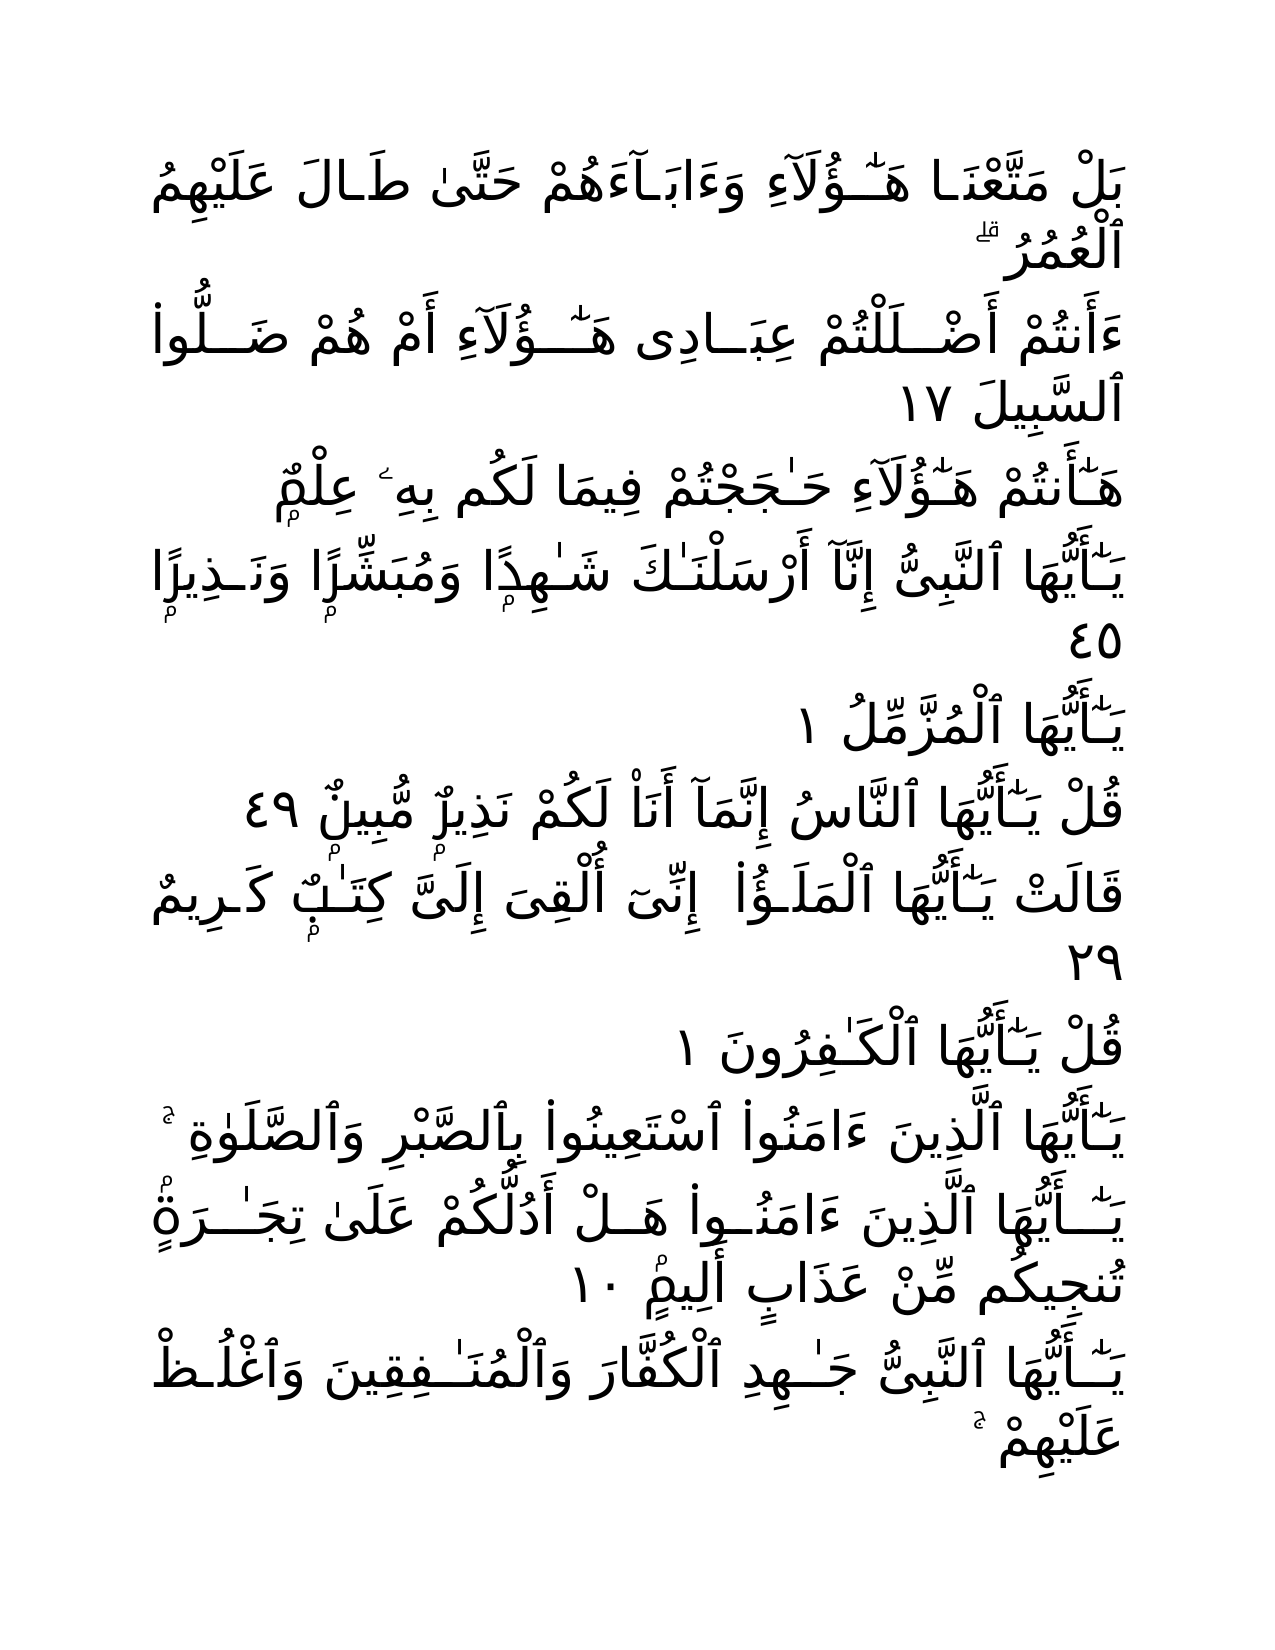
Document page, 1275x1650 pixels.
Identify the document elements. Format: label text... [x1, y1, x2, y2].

text قَالَتْ يَـٰٓأَيُّهَا ٱلْمَلَؤُا۟ إِنِّىٓ أُلْقِىَ إِلَىَّ كِتَـٰبٌۭ كَرِيمٌ ٢٩ [150, 862, 1125, 993]
text يَـٰٓأَيُّهَا ٱلَّذِينَ ءَامَنُوا۟ ٱسْتَعِينُوا۟ بِٱلصَّبْرِ وَٱلصَّلَوٰةِ ۚ [150, 1099, 1125, 1163]
text يَـٰٓأَيُّهَا ٱلْمُزَّمِّلُ ١ [150, 693, 1125, 756]
text يَـٰٓأَيُّهَا ٱلَّذِينَ ءَامَنُوا۟ هَلْ أَدُلُّكُمْ عَلَىٰ تِجَـٰرَةٍۢ تُنجِيكُم مِّنْ عَذَابٍ أَلِيمٍۢ ١٠ [150, 1184, 1125, 1315]
text يَـٰٓأَيُّهَا ٱلنَّبِىُّ جَـٰهِدِ ٱلْكُفَّارَ وَٱلْمُنَـٰفِقِينَ وَٱغْلُظْ عَلَيْهِمْ ۚ [150, 1337, 1125, 1468]
text قُلْ يَـٰٓأَيُّهَا ٱلْكَـٰفِرُونَ ١ [150, 1015, 1125, 1078]
text قُلْ يَـٰٓأَيُّهَا ٱلنَّاسُ إِنَّمَآ أَنَا۠ لَكُمْ نَذِيرٌۭ مُّبِينٌۭ ٤٩ [150, 777, 1125, 841]
text ءَأَنتُمْ أَضْلَلْتُمْ عِبَادِى هَـٰٓؤُلَآءِ أَمْ هُمْ ضَلُّوا۟ ٱلسَّبِيلَ ١٧ [150, 303, 1125, 434]
text هَـٰٓأَنتُمْ هَـٰٓؤُلَآءِ حَـٰجَجْتُمْ فِيمَا لَكُم بِهِۦ عِلْمٌۭ [150, 455, 1125, 518]
text بَلْ مَتَّعْنَا هَـٰٓؤُلَآءِ وَءَابَآءَهُمْ حَتَّىٰ طَالَ عَلَيْهِمُ ٱلْعُمُرُ ۗ [150, 150, 1125, 281]
text يَـٰٓأَيُّهَا ٱلنَّبِىُّ إِنَّآ أَرْسَلْنَـٰكَ شَـٰهِدًۭا وَمُبَشِّرًۭا وَنَذِيرًۭا ٤٥ [150, 540, 1125, 671]
